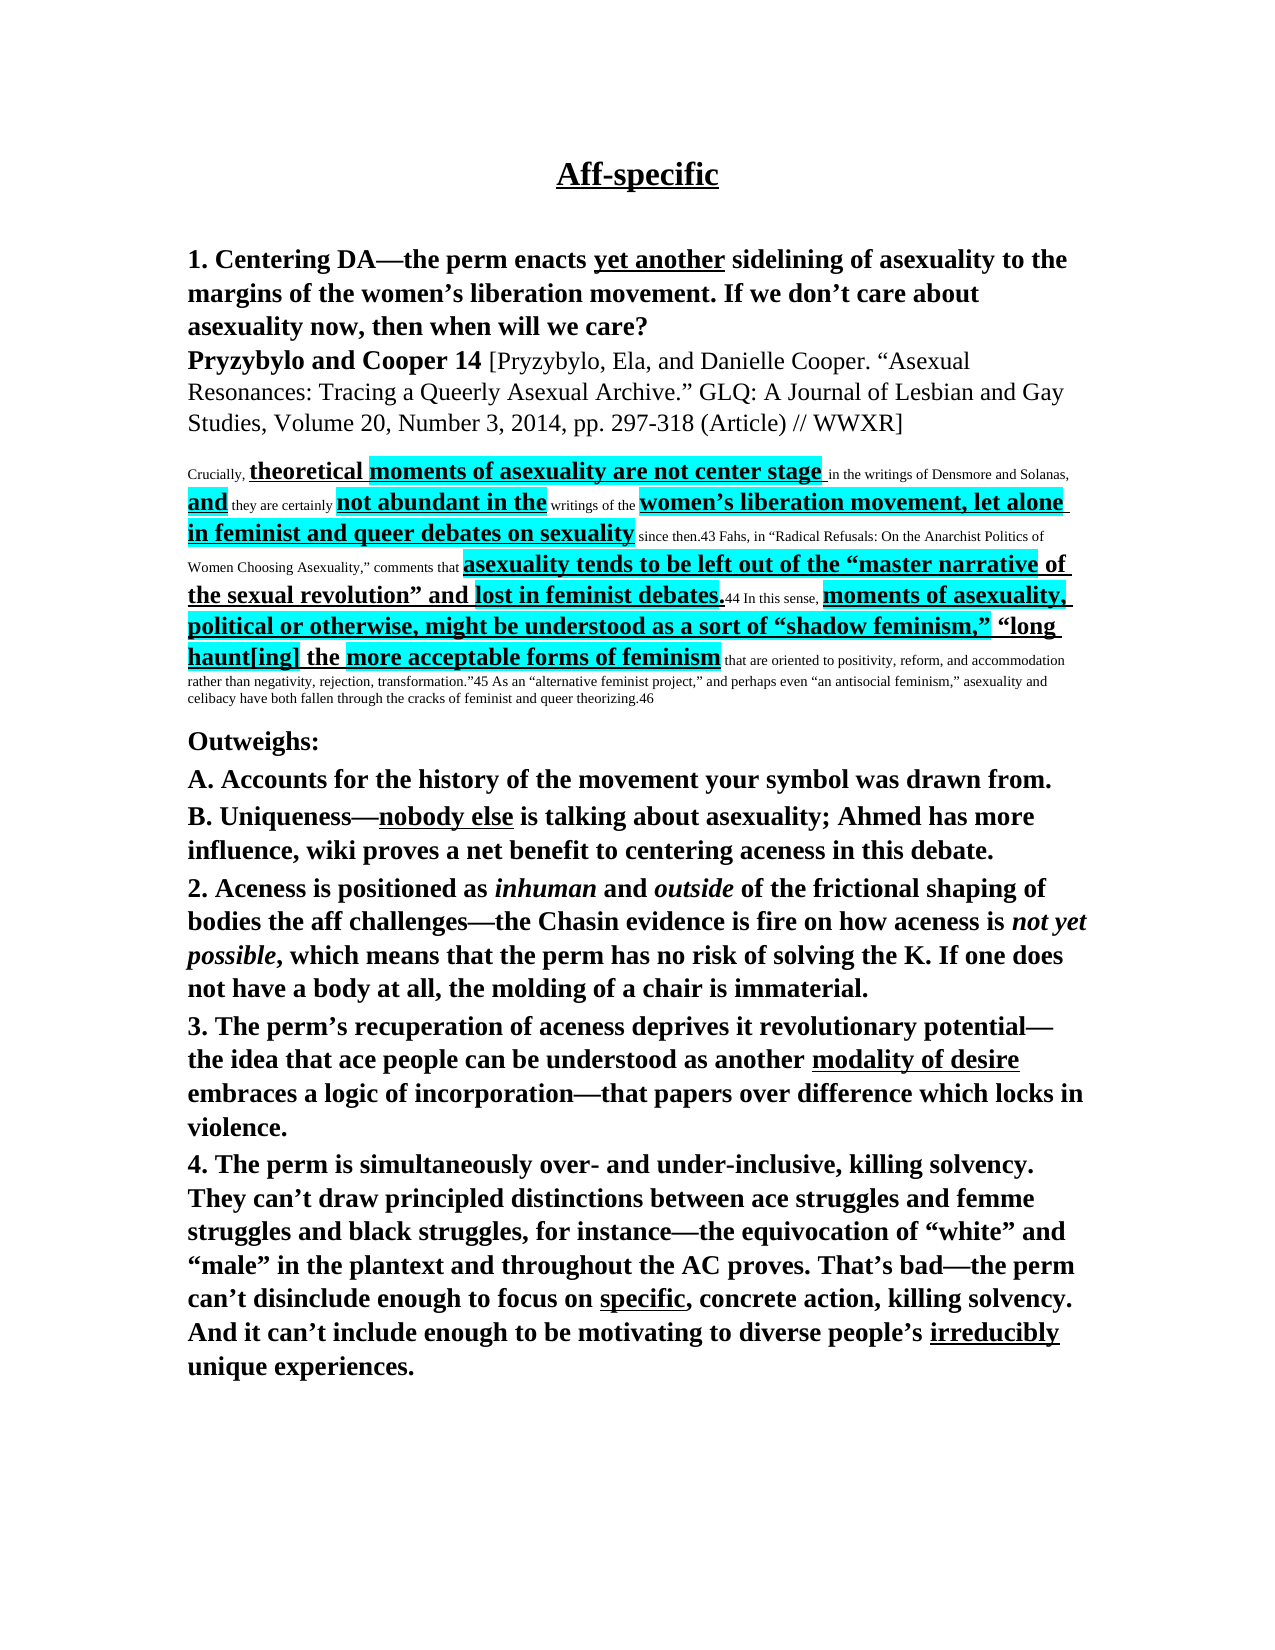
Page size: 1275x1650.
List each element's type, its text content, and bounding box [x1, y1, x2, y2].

text Pryzybylo and Cooper 14 [Pryzybylo, Ela, and Danielle Cooper. “Asexual Resonances: Tracing a Queerly Asexual Archive.” GLQ: A Journal of Lesbian and Gay Studies, Volume 20, Number 3, 2014, pp. 297-318 (Article) // WWXR] [187, 344, 1087, 437]
subtitle Aff-specific [187, 154, 1087, 192]
subtitle A. Accounts for the history of the movement your symbol was drawn from. [187, 763, 1087, 794]
subtitle Outweighs: [187, 725, 1087, 756]
subtitle 3. The perm’s recuperation of aceness deprives it revolutionary potential—the idea that ace people can be understood as another modality of desire embraces a logic of incorporation—that papers over difference which locks in violence. [187, 1010, 1087, 1142]
subtitle 4. The perm is simultaneously over- and under-inclusive, killing solvency. They can’t draw principled distinctions between ace struggles and femme struggles and black struggles, for instance—the equivocation of “white” and “male” in the plantext and throughout the AC proves. That’s bad—the perm can’t disinclude enough to focus on specific, concrete action, killing solvency. And it can’t include enough to be motivating to diverse people’s irreducibly unique experiences. [187, 1148, 1087, 1381]
text Crucially, theoretical moments of asexuality are not center stage in the writings of Densmore and Solanas, and they are certainly not abundant in the writings of the women’s liberation movement, let alone in feminist and queer debates on sexuality since then.43 Fahs, in “Radical Refusals: On the Anarchist Politics of Women Choosing Asexuality,” comments that asexuality tends to be left out of the “master narrative of the sexual revolution” and lost in feminist debates.44 In this sense, moments of asexuality, political or otherwise, might be understood as a sort of “shadow feminism,” “long haunt[ing] the more acceptable forms of feminism that are oriented to positivity, reform, and accommodation rather than negativity, rejection, transformation.”45 As an “alternative feminist project,” and perhaps even “an antisocial feminism,” asexuality and celibacy have both fallen through the cracks of feminist and queer theorizing.46 [187, 456, 1087, 707]
subtitle 2. Aceness is positioned as inhuman and outside of the frictional shaping of bodies the aff challenges—the Chasin evidence is fire on how aceness is not yet possible, which means that the perm has no risk of solving the K. If one does not have a body at all, the molding of a chair is immaterial. [187, 872, 1087, 1003]
subtitle B. Uniqueness—nobody else is talking about asexuality; Ahmed has more influence, wiki proves a net benefit to centering aceness in this debate. [187, 800, 1087, 865]
subtitle 1. Centering DA—the perm enacts yet another sidelining of asexuality to the margins of the women’s liberation movement. If we don’t care about asexuality now, then when will we care? [187, 243, 1087, 341]
